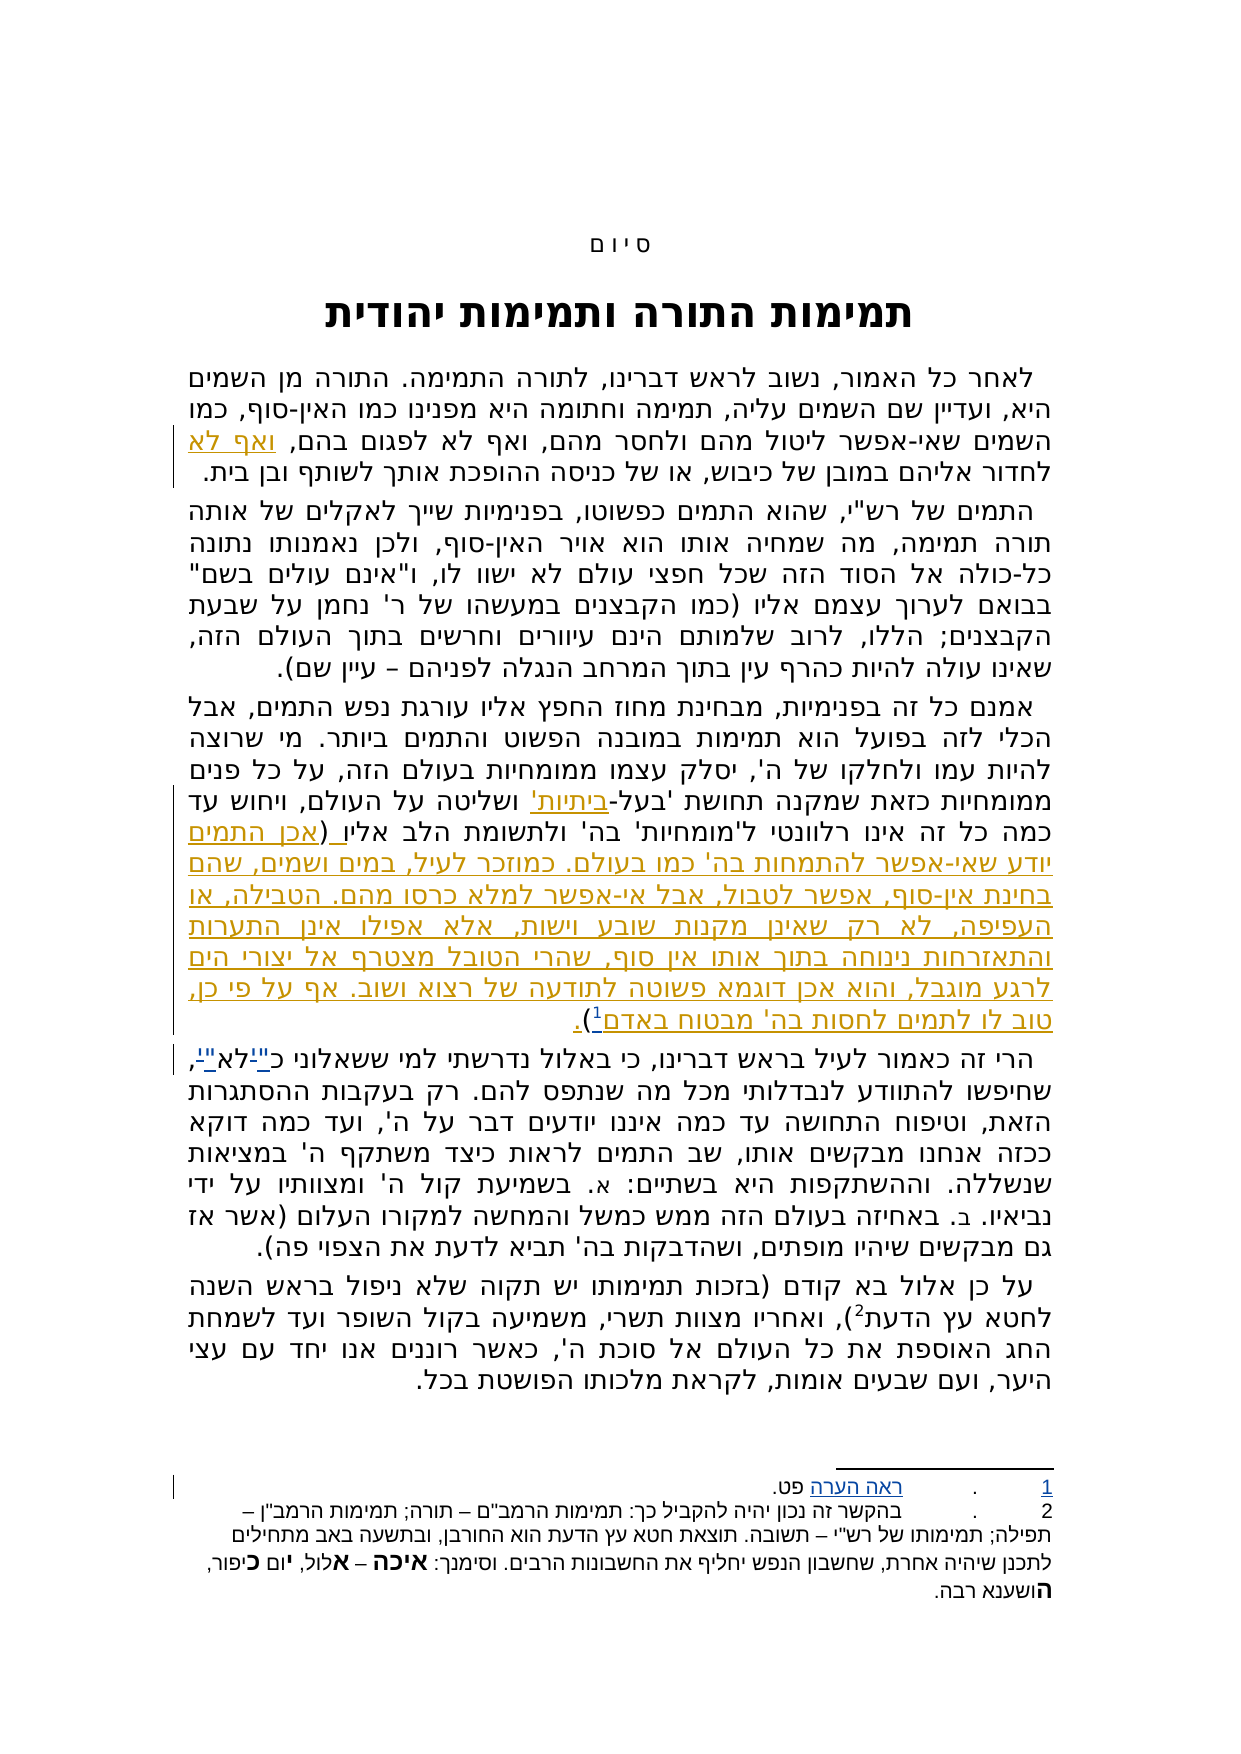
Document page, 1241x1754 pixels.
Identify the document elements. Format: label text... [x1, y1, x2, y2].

text אמנם כל זה בפנימיות, מבחינת מחוז החפץ אליו עורגת נפש התמים, אבל הכלי לזה בפועל הוא תמימות במובנה הפשוט והתמים ביותר. מי שרוצה להיות עמו ולחלקו של ה', יסלק עצמו ממומחיות בעולם הזה, על כל פנים ממומחיות כזאת שמקנה תחושת 'בעל- ושליטה על העולם, ויחוש עד כמה כל זה אינו רלוונטי ל'מומחיות' בה' ולתשומת הלב אליו() [187, 876, 1053, 968]
text סיום [187, 212, 1053, 262]
text אמנם כל זה בפנימיות, מבחינת מחוז החפץ אליו עורגת נפש התמים, אבל הכלי לזה בפועל הוא תמימות במובנה הפשוט והתמים ביותר. מי שרוצה להיות עמו ולחלקו של ה', יסלק עצמו ממומחיות בעולם הזה, על כל פנים ממומחיות כזאת שמקנה תחושת 'בעל- ושליטה על העולם, ויחוש עד כמה כל זה אינו רלוונטי ל'מומחיות' בה' ולתשומת הלב אליו() [187, 969, 1053, 1035]
text לאחר כל האמור, נשוב לראש דברינו, לתורה התמימה. התורה מן השמים היא, ועדיין שם השמים עליה, תמימה וחתומה היא מפנינו כמו האין-סוף, כמו השמים שאי-אפשר ליטול מהם ולחסר מהם, ואף לא לפגום בהם, לחדור אליהם במובן של כיבוש, או של כניסה ההופכת אותך לשותף ובן בית. [187, 362, 1053, 487]
text התמים של רש"י, שהוא התמים כפשוטו, בפנימיות שייך לאקלים של אותה תורה תמימה, מה שמחיה אותו הוא אויר האין-סוף, ולכן נאמנותו נתונה כל-כולה אל הסוד הזה שכל חפצי עולם לא ישוו לו, ו"אינם עולים בשם" בבואם לערוך עצמם אליו (כמו הקבצנים במעשהו של ר' נחמן על שבעת הקבצנים; הללו, לרוב שלמותם הינם עיוורים וחרשים בתוך העולם הזה, שאינו עולה להיות כהרף עין בתוך המרחב הנגלה לפניהם – עיין שם). [187, 496, 1053, 683]
text הרי זה כאמור לעיל בראש דברינו, כי באלול נדרשתי למי ששאלוני כלא, שחיפשו להתוודע לנבדלותי מכל מה שנתפס להם. רק בעקבות ההסתגרות הזאת, וטיפוח התחושה עד כמה איננו יודעים דבר על ה', ועד כמה דוקא ככזה אנחנו מבקשים אותו, שב התמים לראות כיצד משתקף ה' במציאות שנשללה. וההשתקפות היא בשתיים: א. בשמיעת קול ה' ומצוותיו על ידי נביאיו. ב. באחיזה בעולם הזה ממש כמשל והמחשה למקורו העלום (אשר אז גם מבקשים שיהיו מופתים, ושהדבקות בה' תביא לדעת את הצפוי פה). [187, 1044, 1053, 1262]
text תמימות התורה ותמימות יהודית [187, 287, 1053, 337]
text אמנם כל זה בפנימיות, מבחינת מחוז החפץ אליו עורגת נפש התמים, אבל הכלי לזה בפועל הוא תמימות במובנה הפשוט והתמים ביותר. מי שרוצה להיות עמו ולחלקו של ה', יסלק עצמו ממומחיות בעולם הזה, על כל פנים ממומחיות כזאת שמקנה תחושת 'בעל- ושליטה על העולם, ויחוש עד כמה כל זה אינו רלוונטי ל'מומחיות' בה' ולתשומת הלב אליו() [187, 692, 1053, 875]
text על כן אלול בא קודם (בזכות תמימותו יש תקוה שלא ניפול בראש השנה לחטא עץ הדעת), ואחריו מצוות תשרי, משמיעה בקול השופר ועד לשמחת החג האוספת את כל העולם אל סוכת ה', כאשר רוננים אנו יחד עם עצי היער, ועם שבעים אומות, לקראת מלכותו הפושטת בכל. [187, 1271, 1053, 1396]
